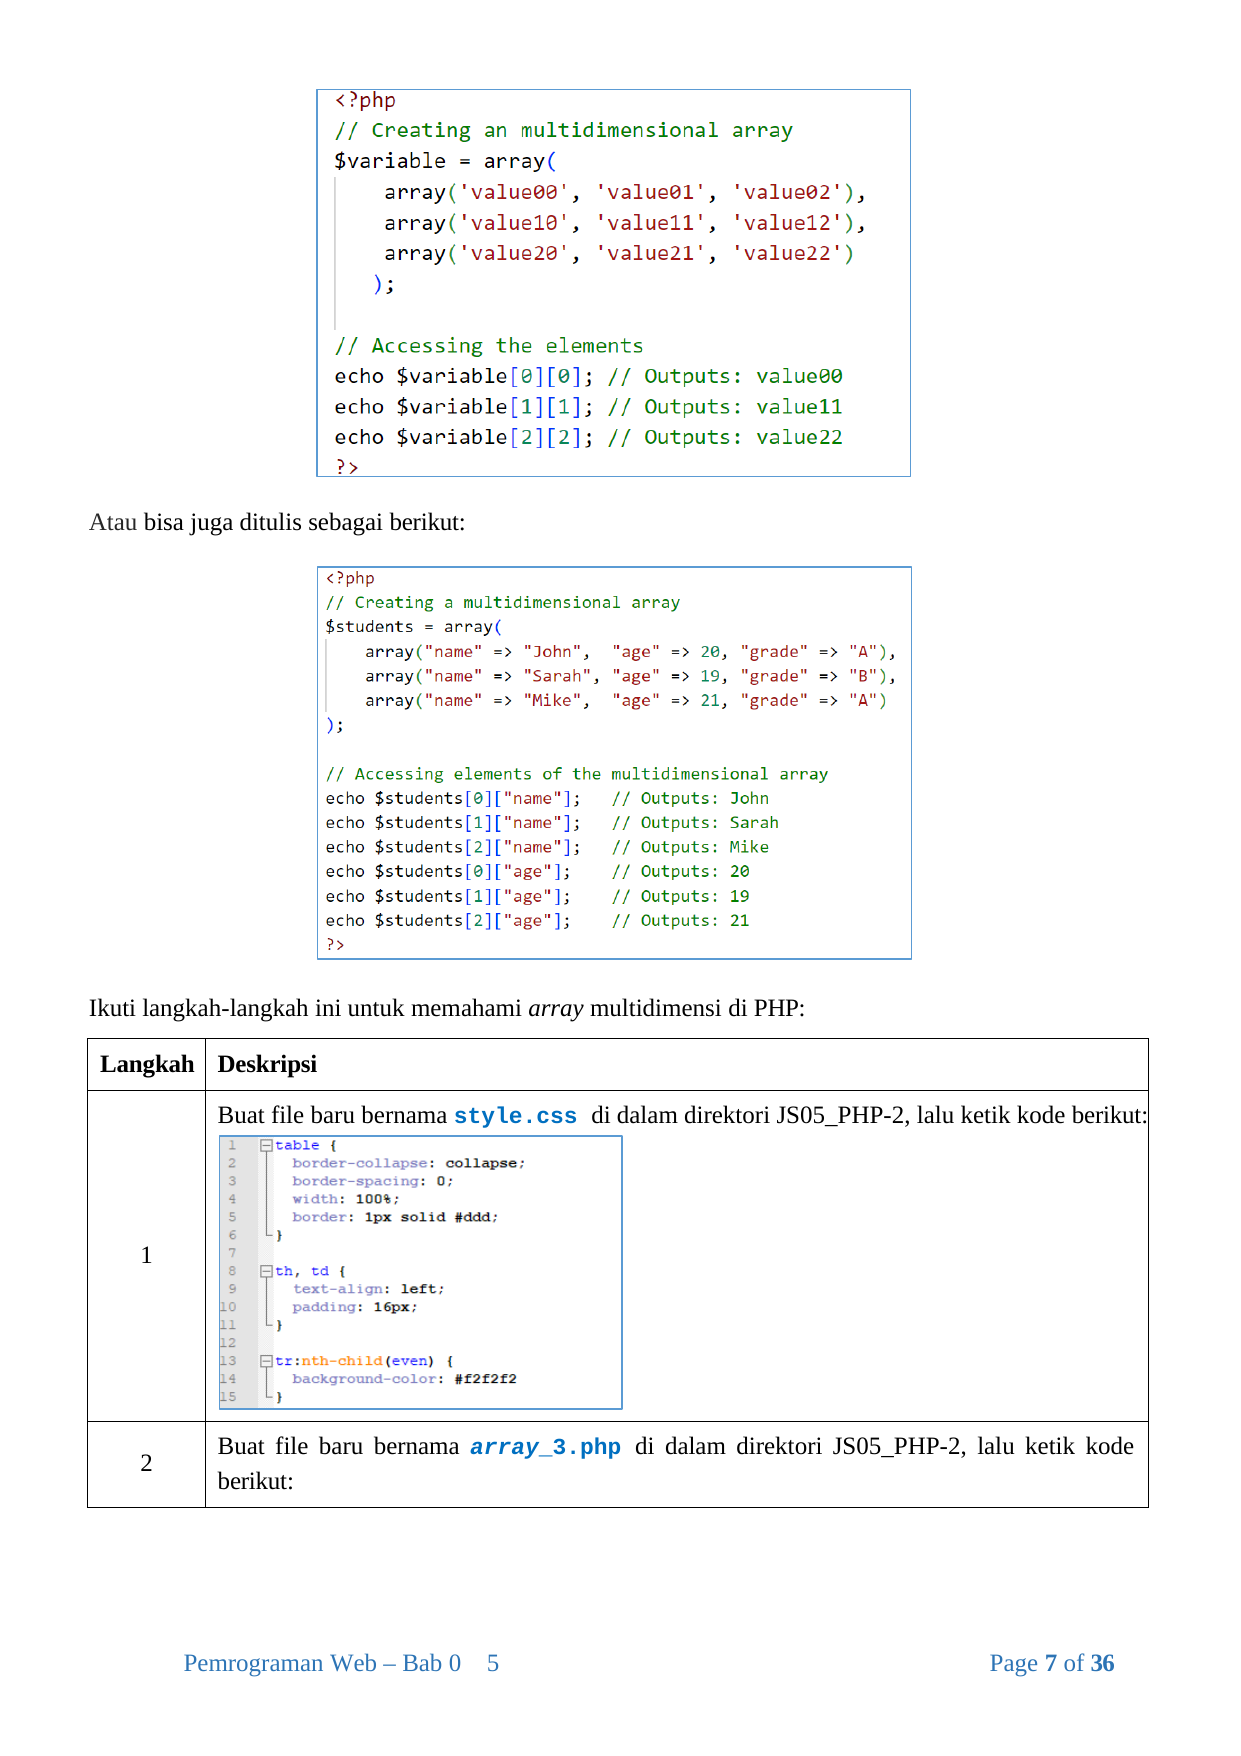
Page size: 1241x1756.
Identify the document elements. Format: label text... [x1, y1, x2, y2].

table_header Deskripsi [206, 1039, 1148, 1090]
table_header Langkah [88, 1039, 205, 1090]
table_cell Buat file baru bernama style.css di dalam direktori JS05_PHP-2, lalu ketik kode berikut: [206, 1091, 1148, 1421]
text Ikuti langkah-langkah ini untuk memahami array multidimensi di PHP: [89, 993, 1166, 1022]
picture [325, 571, 894, 950]
table_cell Buat file baru bernama array_3.php di dalam direktori JS05_PHP-2, lalu ketik kode berikut: [206, 1422, 1148, 1507]
table_cell 1 [88, 1091, 205, 1421]
picture [334, 91, 864, 474]
table_cell 2 [88, 1422, 205, 1507]
text Atau bisa juga ditulis sebagai berikut: [89, 507, 1166, 536]
